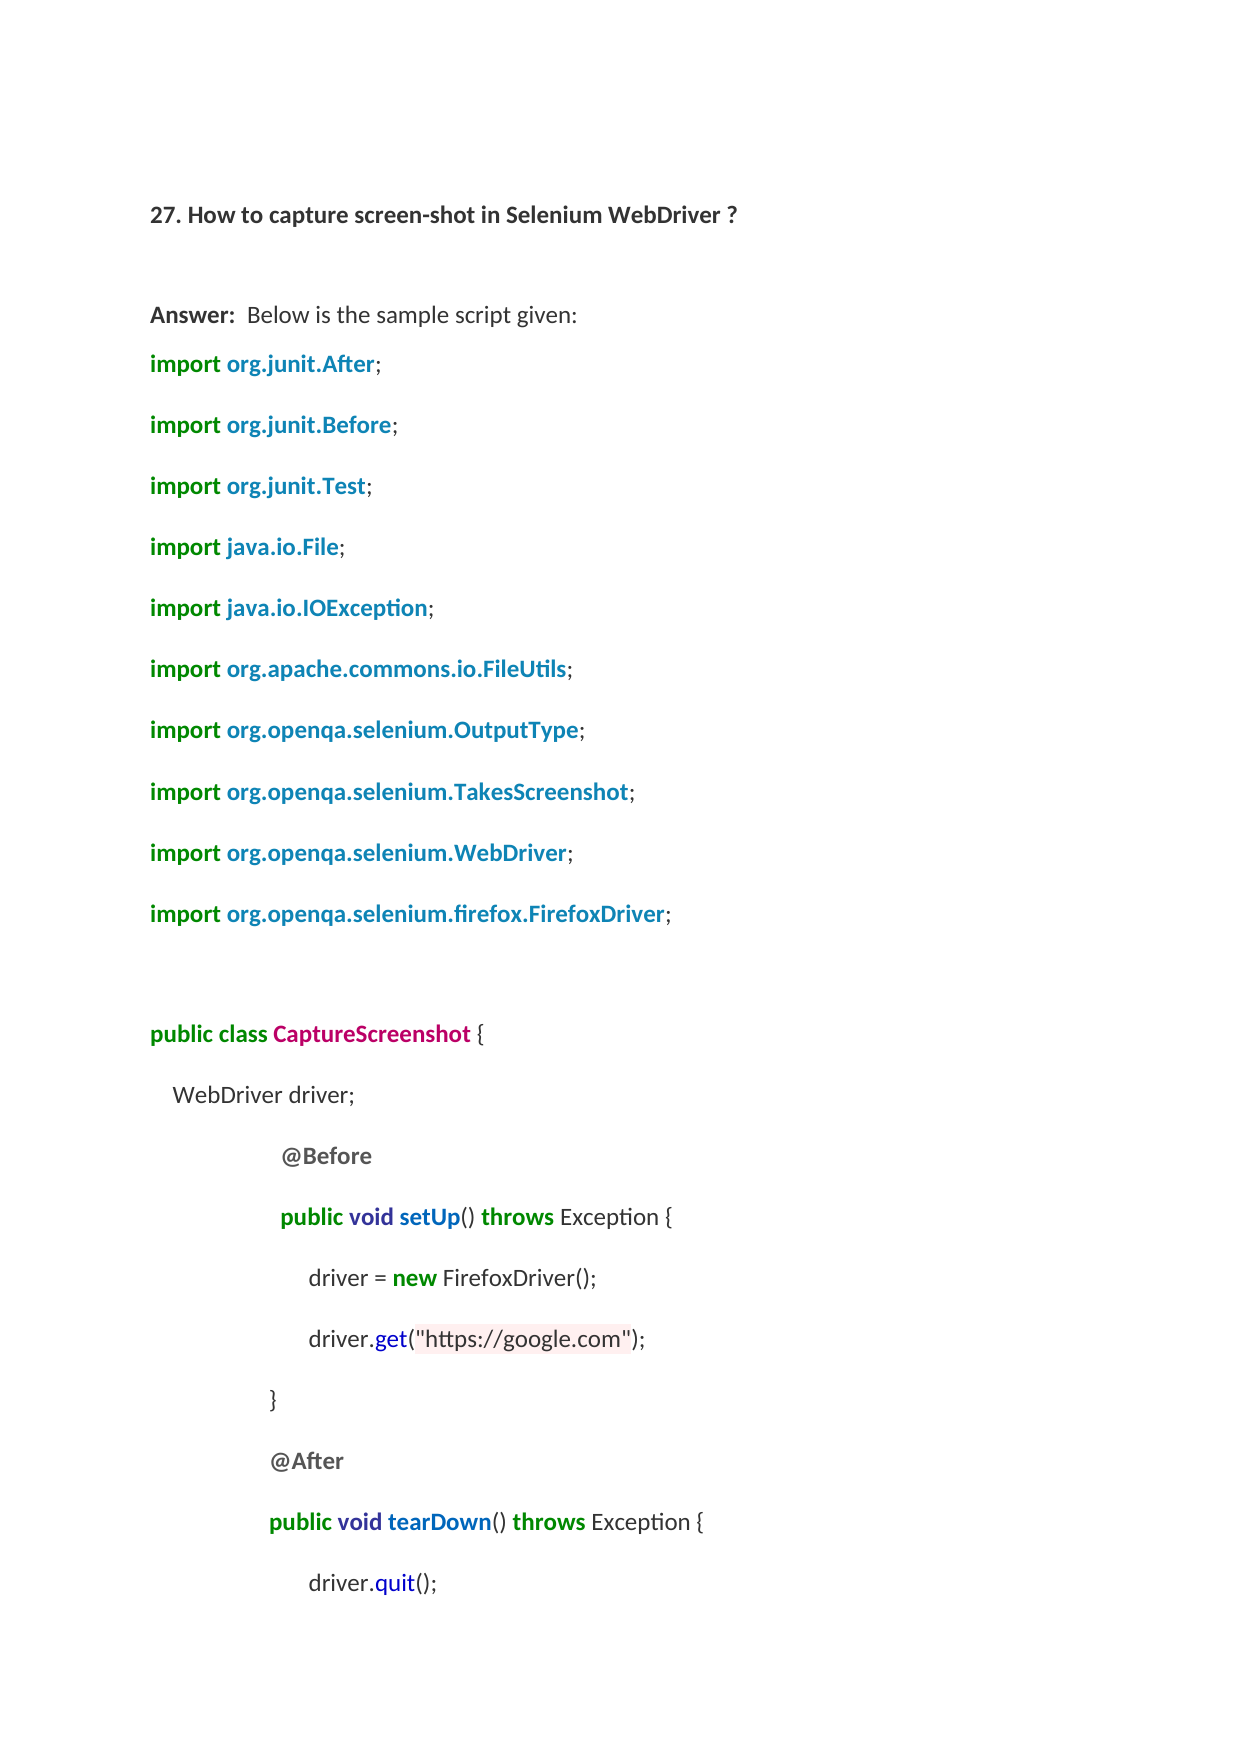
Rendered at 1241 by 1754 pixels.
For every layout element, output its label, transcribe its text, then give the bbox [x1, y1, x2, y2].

text 27. How to capture screen-shot in Selenium WebDriver ? [150, 199, 1090, 230]
text import org.junit.Before; [150, 409, 1090, 440]
text } [150, 1384, 1090, 1415]
text public void tearDown() throws Exception { [150, 1507, 1090, 1537]
text WebDriver driver; [150, 1079, 1090, 1110]
text import org.openqa.selenium.OutputType; [150, 714, 1090, 745]
text Answer: Below is the sample script given: [150, 299, 1090, 329]
text import org.junit.After; [150, 348, 1090, 379]
text import org.openqa.selenium.TakesScreenshot; [150, 776, 1090, 806]
text import java.io.IOException; [150, 592, 1090, 623]
text import org.openqa.selenium.firefox.FirefoxDriver; [150, 898, 1090, 928]
text driver.quit(); [150, 1568, 1090, 1598]
text import java.io.File; [150, 531, 1090, 562]
text public void setUp() throws Exception { [150, 1201, 1090, 1232]
text import org.apache.commons.io.FileUtils; [150, 653, 1090, 684]
text driver = new FirefoxDriver(); [150, 1262, 1090, 1293]
text import org.openqa.selenium.WebDriver; [150, 837, 1090, 867]
text public class CaptureScreenshot { [150, 1018, 1090, 1049]
text driver.get("https://google.com"); [150, 1323, 1090, 1354]
text import org.junit.Test; [150, 470, 1090, 501]
text @After [150, 1446, 1090, 1476]
text @Before [150, 1140, 1090, 1171]
